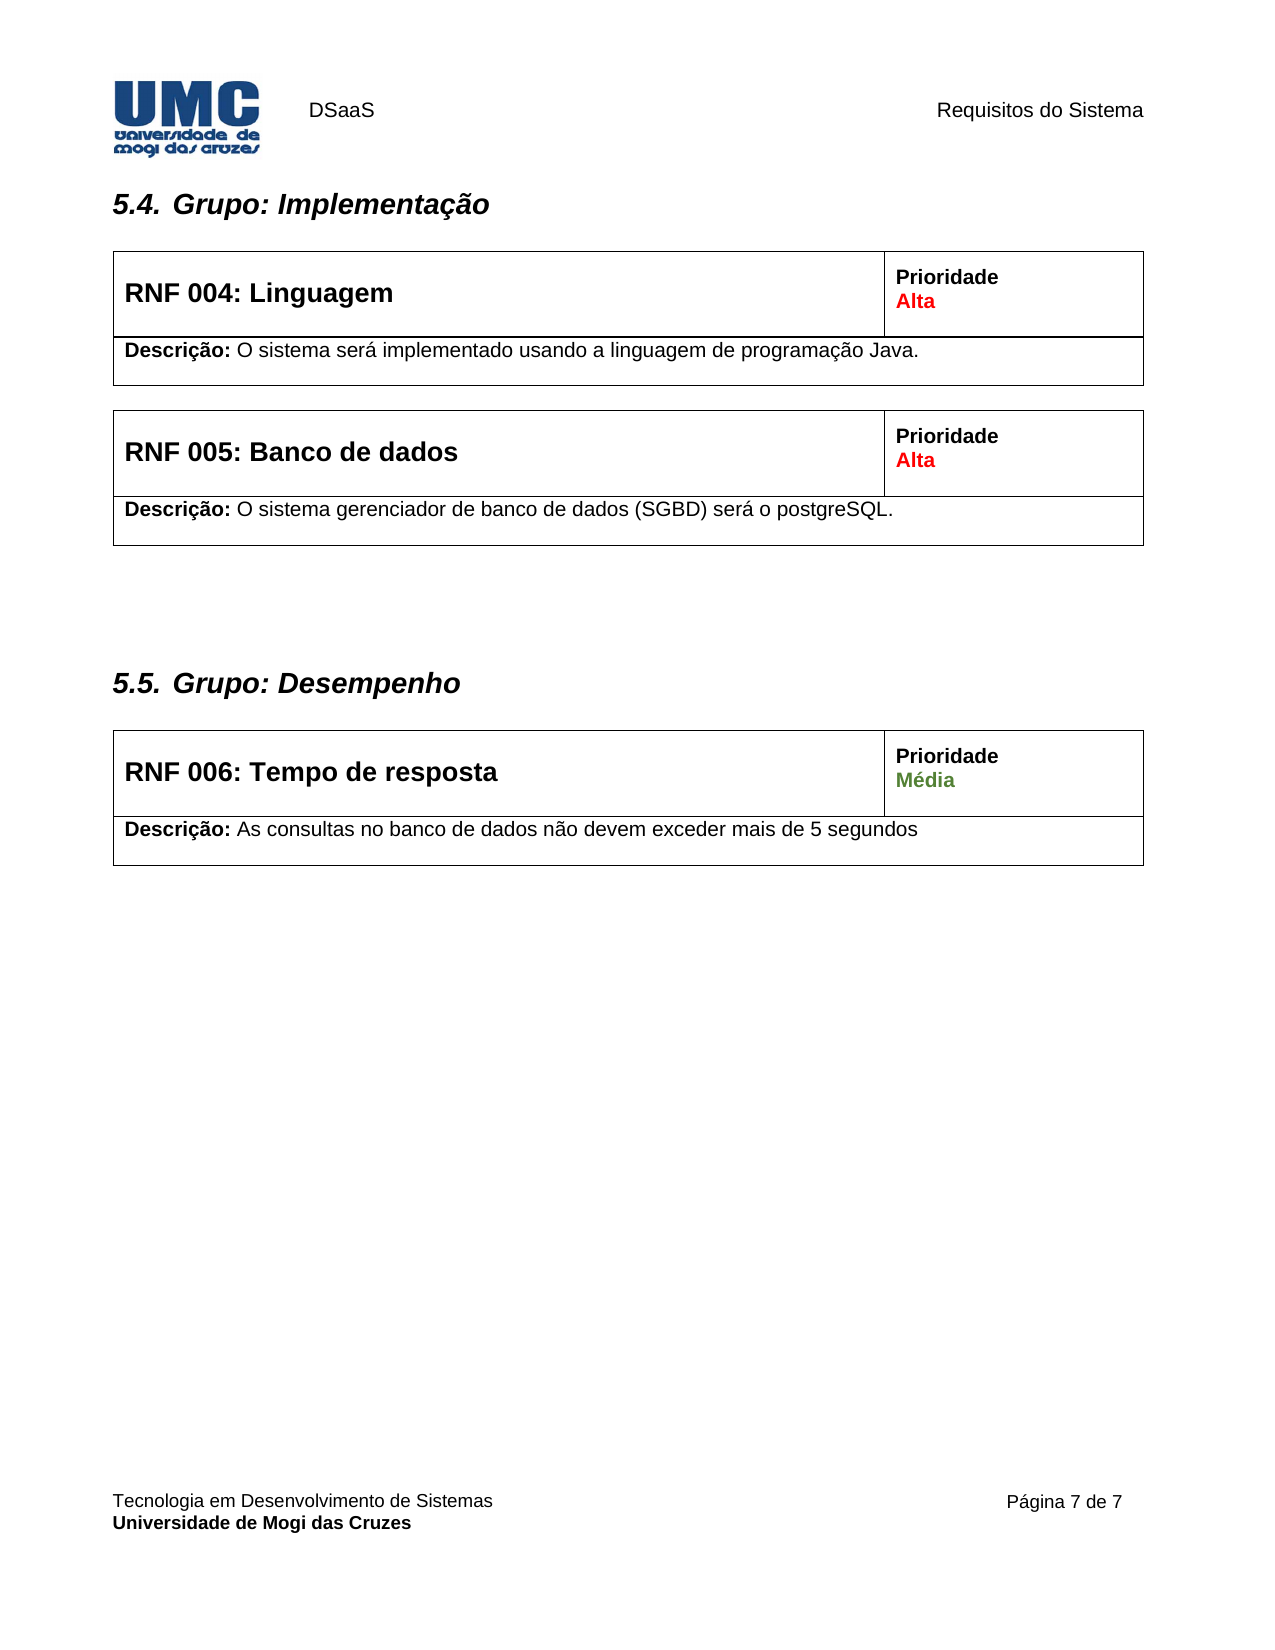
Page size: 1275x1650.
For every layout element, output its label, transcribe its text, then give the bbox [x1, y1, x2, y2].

table_cell Descrição: As consultas no banco de dados não devem exceder mais de 5 segundos [114, 817, 1143, 865]
table_header Prioridade Média [885, 731, 1143, 816]
subtitle Grupo: Desempenho [112, 667, 1144, 700]
picture [112, 73, 263, 160]
table_header RNF 006: Tempo de resposta [114, 731, 884, 816]
table_header Prioridade Alta [885, 252, 1143, 336]
table_cell Descrição: O sistema será implementado usando a linguagem de programação Java. [114, 338, 1143, 385]
table_header RNF 004: Linguagem [114, 252, 884, 336]
table_header RNF 005: Banco de dados [114, 411, 884, 496]
subtitle Grupo: Implementação [112, 187, 1144, 221]
table_header Prioridade Alta [885, 411, 1143, 496]
table_cell Descrição: O sistema gerenciador de banco de dados (SGBD) será o postgreSQL. [114, 497, 1143, 545]
